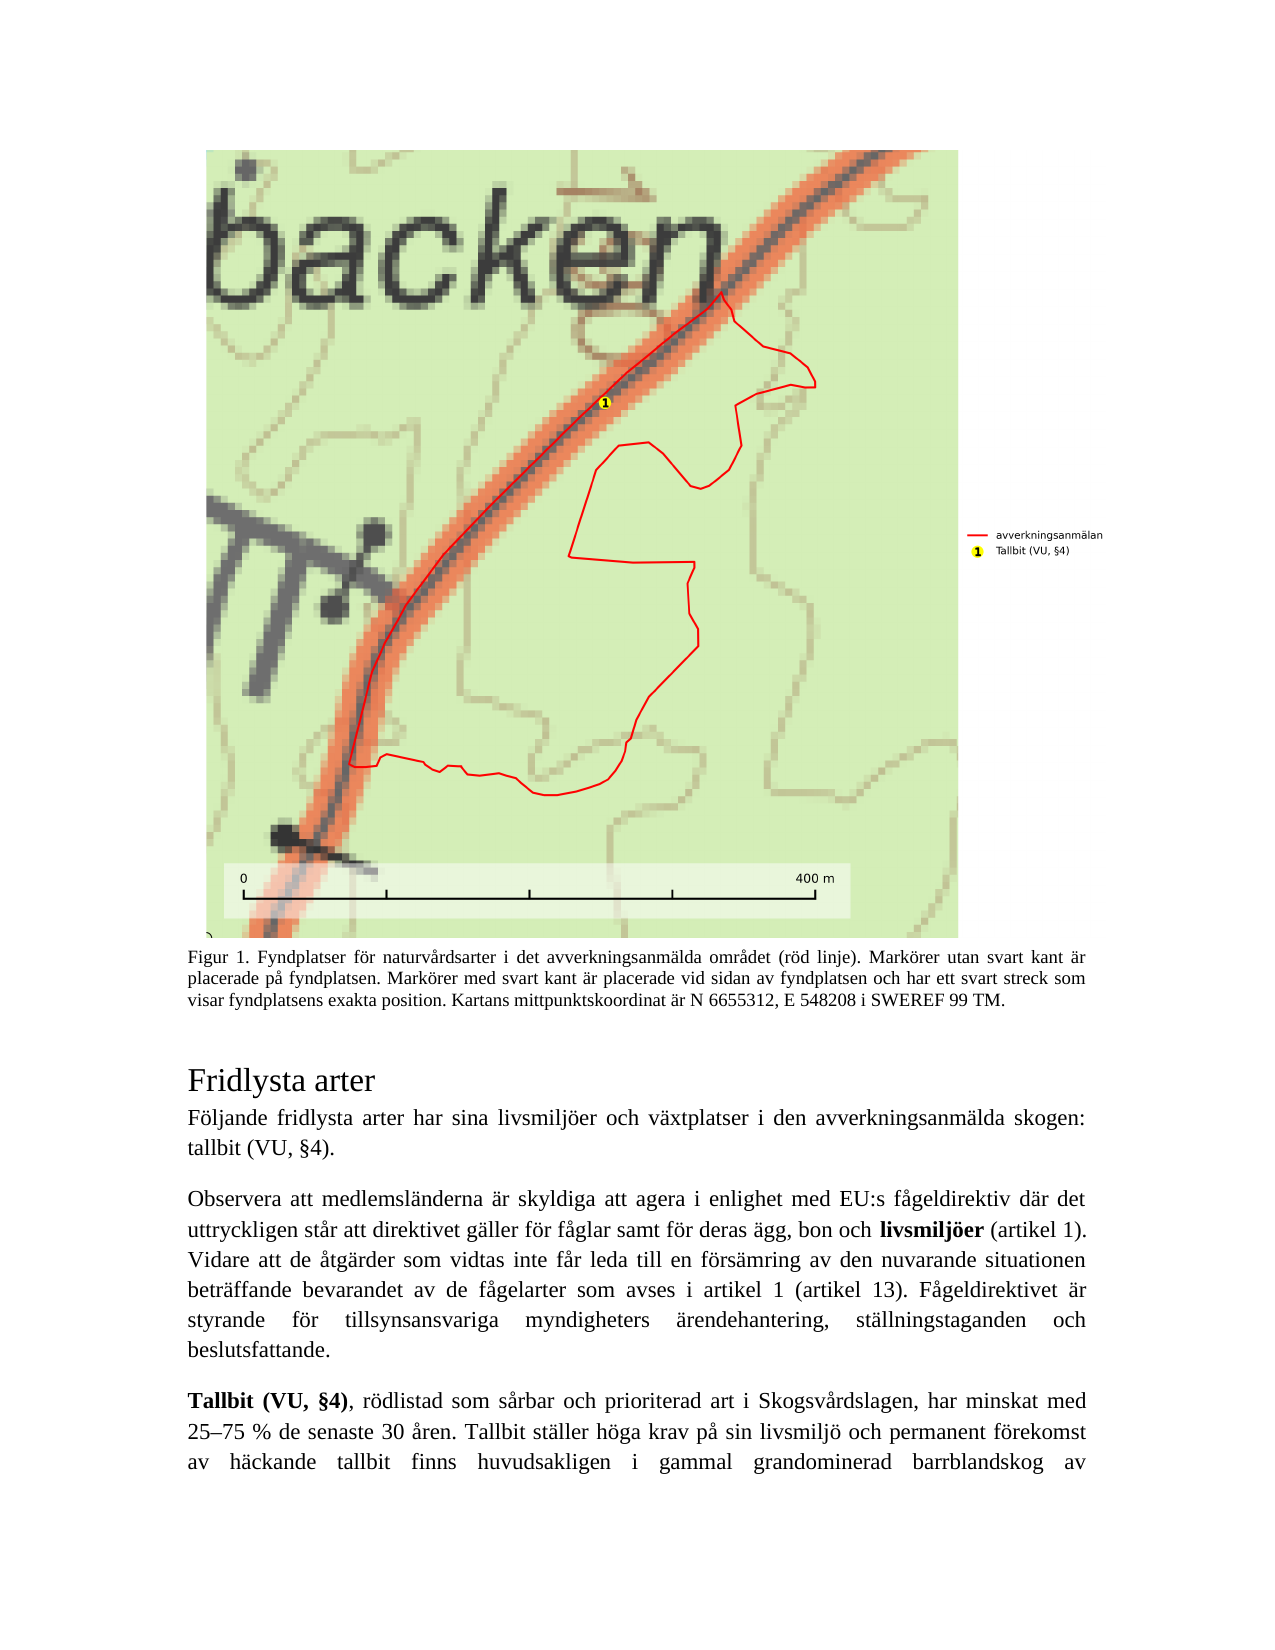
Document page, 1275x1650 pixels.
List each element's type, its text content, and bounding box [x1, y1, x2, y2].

text Figur 1. Fyndplatser för naturvårdsarter i det avverkningsanmälda området (röd linje). Markörer utan svart kant är placerade på fyndplatsen. Markörer med svart kant är placerade vid sidan av fyndplatsen och har ett svart streck som visar fyndplatsens exakta position. Kartans mittpunktskoordinat är N 6655312, E 548208 i SWEREF 99 TM. [187, 946, 1087, 1010]
text Observera att medlemsländerna är skyldiga att agera i enlighet med EU:s fågeldirektiv där det uttryckligen står att direktivet gäller för fåglar samt för deras ägg, bon och livsmiljöer (artikel 1). Vidare att de åtgärder som vidtas inte får leda till en försämring av den nuvarande situationen beträffande bevarandet av de fågelarter som avses i artikel 1 (artikel 13). Fågeldirektivet är styrande för tillsynsansvariga myndigheters ärendehantering, ställningstaganden och beslutsfattande. [187, 1186, 1087, 1363]
text Följande fridlysta arter har sina livsmiljöer och växtplatser i den avverkningsanmälda skogen: tallbit (VU, §4). [187, 1104, 1087, 1161]
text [187, 1388, 1087, 1474]
subtitle Fridlysta arter [187, 1060, 1087, 1098]
picture [206, 150, 1107, 938]
